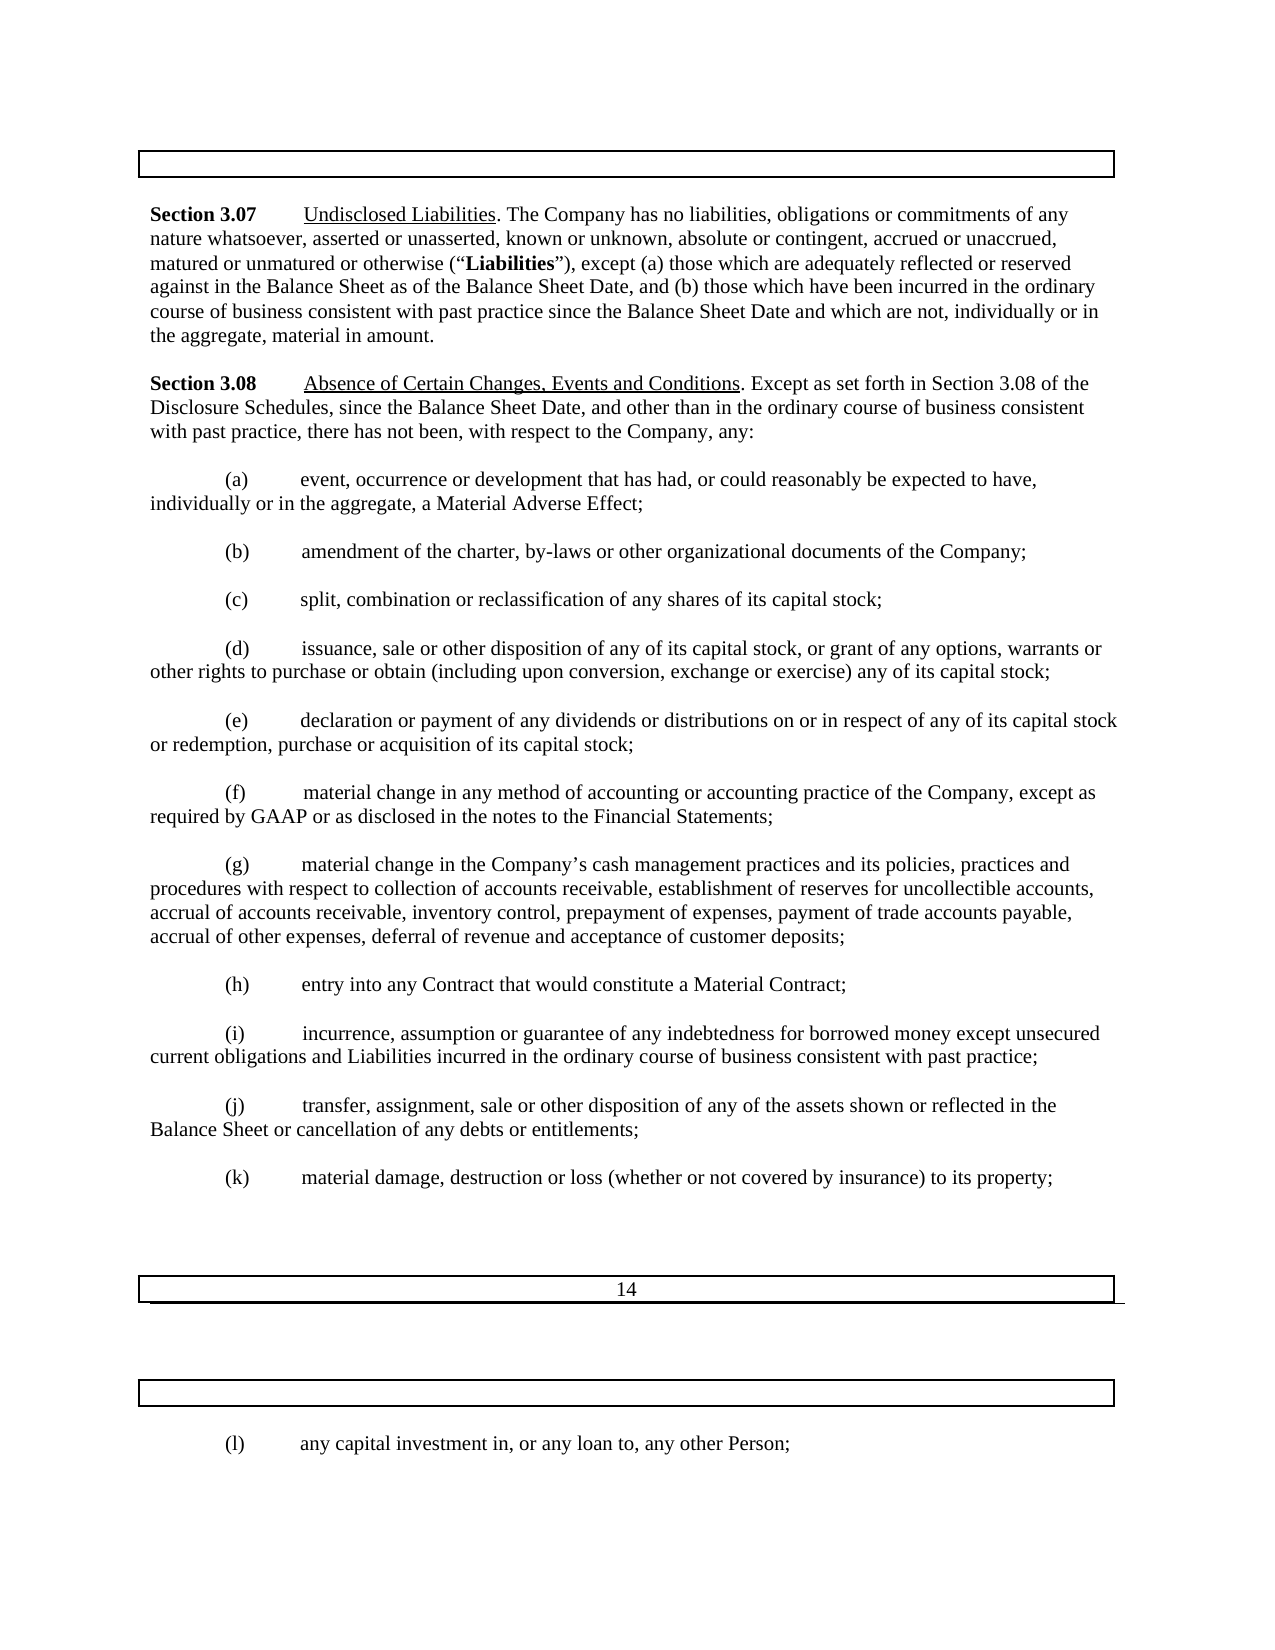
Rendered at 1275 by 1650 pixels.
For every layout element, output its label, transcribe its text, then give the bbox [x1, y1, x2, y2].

text (j) transfer, assignment, sale or other disposition of any of the assets shown or reflected in the Balance Sheet or cancellation of any debts or entitlements; [150, 1093, 1125, 1141]
text (l) any capital investment in, or any loan to, any other Person; [150, 1431, 1125, 1455]
text (g) material change in the Company’s cash management practices and its policies, practices and procedures with respect to collection of accounts receivable, establishment of reserves for uncollectible accounts, accrual of accounts receivable, inventory control, prepayment of expenses, payment of trade accounts payable, accrual of other expenses, deferral of revenue and acceptance of customer deposits; [150, 852, 1125, 948]
text (f) material change in any method of accounting or accounting practice of the Company, except as required by GAAP or as disclosed in the notes to the Financial Statements; [150, 780, 1125, 828]
text (c) split, combination or reclassification of any shares of its capital stock; [150, 587, 1125, 611]
text (i) incurrence, assumption or guarantee of any indebtedness for borrowed money except unsecured current obligations and Liabilities incurred in the ordinary course of business consistent with past practice; [150, 1020, 1125, 1068]
table_header 14 [140, 1277, 1113, 1301]
table_header [140, 152, 1113, 176]
table_header [140, 1381, 1113, 1405]
text (e) declaration or payment of any dividends or distributions on or in respect of any of its capital stock or redemption, purchase or acquisition of its capital stock; [150, 708, 1125, 756]
text (d) issuance, sale or other disposition of any of its capital stock, or grant of any options, warrants or other rights to purchase or obtain (including upon conversion, exchange or exercise) any of its capital stock; [150, 635, 1125, 683]
text (a) event, occurrence or development that has had, or could reasonably be expected to have, individually or in the aggregate, a Material Adverse Effect; [150, 467, 1125, 515]
text (h) entry into any Contract that would constitute a Material Contract; [150, 972, 1125, 996]
text (b) amendment of the charter, by-laws or other organizational documents of the Company; [150, 539, 1125, 563]
text Section 3.07 Undisclosed Liabilities. The Company has no liabilities, obligations or commitments of any nature whatsoever, asserted or unasserted, known or unknown, absolute or contingent, accrued or unaccrued, matured or unmatured or otherwise (“Liabilities”), except (a) those which are adequately reflected or reserved against in the Balance Sheet as of the Balance Sheet Date, and (b) those which have been incurred in the ordinary course of business consistent with past practice since the Balance Sheet Date and which are not, individually or in the aggregate, material in amount. [150, 202, 1125, 347]
text (k) material damage, destruction or loss (whether or not covered by insurance) to its property; [150, 1165, 1125, 1189]
text Section 3.08 Absence of Certain Changes, Events and Conditions. Except as set forth in Section 3.08 of the Disclosure Schedules, since the Balance Sheet Date, and other than in the ordinary course of business consistent with past practice, there has not been, with respect to the Company, any: [150, 371, 1125, 443]
